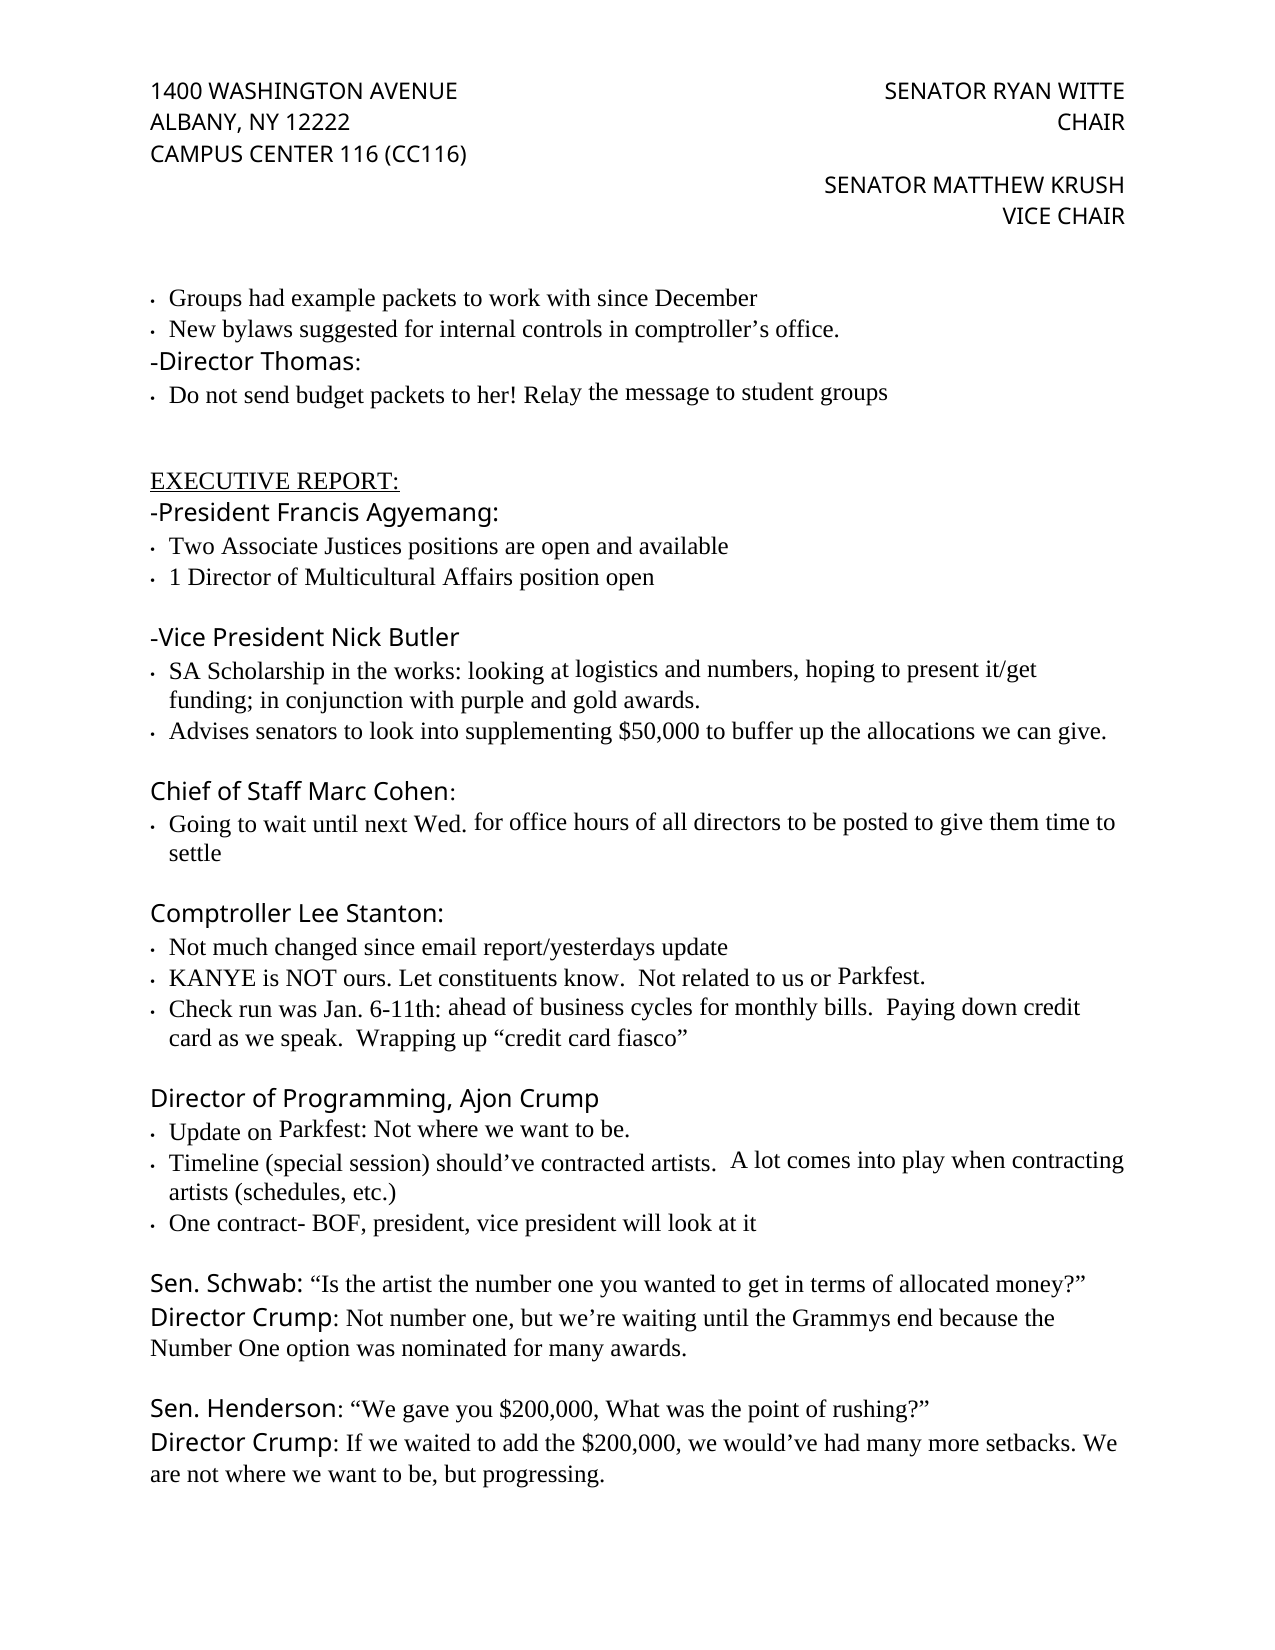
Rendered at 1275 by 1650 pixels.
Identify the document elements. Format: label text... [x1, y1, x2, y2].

list Timeline (special session) should’ve contracted artists. A lot comes into play when contracting artists (schedules, etc.) [150, 1146, 1125, 1205]
text -President Francis Agyemang: [150, 495, 1125, 529]
list Check run was Jan. 6-11th: ahead of business cycles for monthly bills. Paying down credit card as we speak. Wrapping up “credit card fiasco” [150, 992, 1125, 1052]
text Sen. Henderson: “We gave you $200,000, What was the point of rushing?” [150, 1391, 1125, 1425]
list Going to wait until next Wed. for office hours of all directors to be posted to give them time to settle [150, 807, 1125, 867]
list Do not send budget packets to her! Relay the message to student groups [150, 377, 1125, 408]
list SA Scholarship in the works: looking at logistics and numbers, hoping to present it/get funding; in conjunction with purple and gold awards. [150, 654, 1125, 713]
text -Director Thomas: [150, 343, 1125, 377]
text EXECUTIVE REPORT: [150, 466, 1125, 495]
text are not where we want to be, but progressing. [150, 1459, 1125, 1488]
list New bylaws suggested for internal controls in comptroller’s office. [150, 312, 1125, 343]
list Two Associate Justices positions are open and available [150, 529, 1125, 560]
text Director of Programming, Ajon Crump [150, 1081, 1125, 1114]
list Groups had example packets to work with since December [150, 281, 1125, 312]
list Not much changed since email report/yesterdays update [150, 930, 1125, 961]
list Update on Parkfest: Not where we want to be. [150, 1114, 1125, 1146]
list KANYE is NOT ours. Let constituents know. Not related to us or Parkfest. [150, 961, 1125, 992]
list Advises senators to look into supplementing $50,000 to buffer up the allocations we can give. [150, 713, 1125, 744]
text Director Crump: Not number one, but we’re waiting until the Grammys end because the Number One option was nominated for many awards. [150, 1299, 1125, 1362]
text Sen. Schwab: “Is the artist the number one you wanted to get in terms of allocated money?” [150, 1265, 1125, 1299]
text Chief of Staff Marc Cohen: [150, 773, 1125, 807]
text Comptroller Lee Stanton: [150, 896, 1125, 930]
list 1 Director of Multicultural Affairs position open [150, 560, 1125, 591]
text Director Crump: If we waited to add the $200,000, we would’ve had many more setbacks. We [150, 1425, 1125, 1459]
text -Vice President Nick Butler [150, 619, 1125, 654]
list One contract- BOF, president, vice president will look at it [150, 1205, 1125, 1236]
